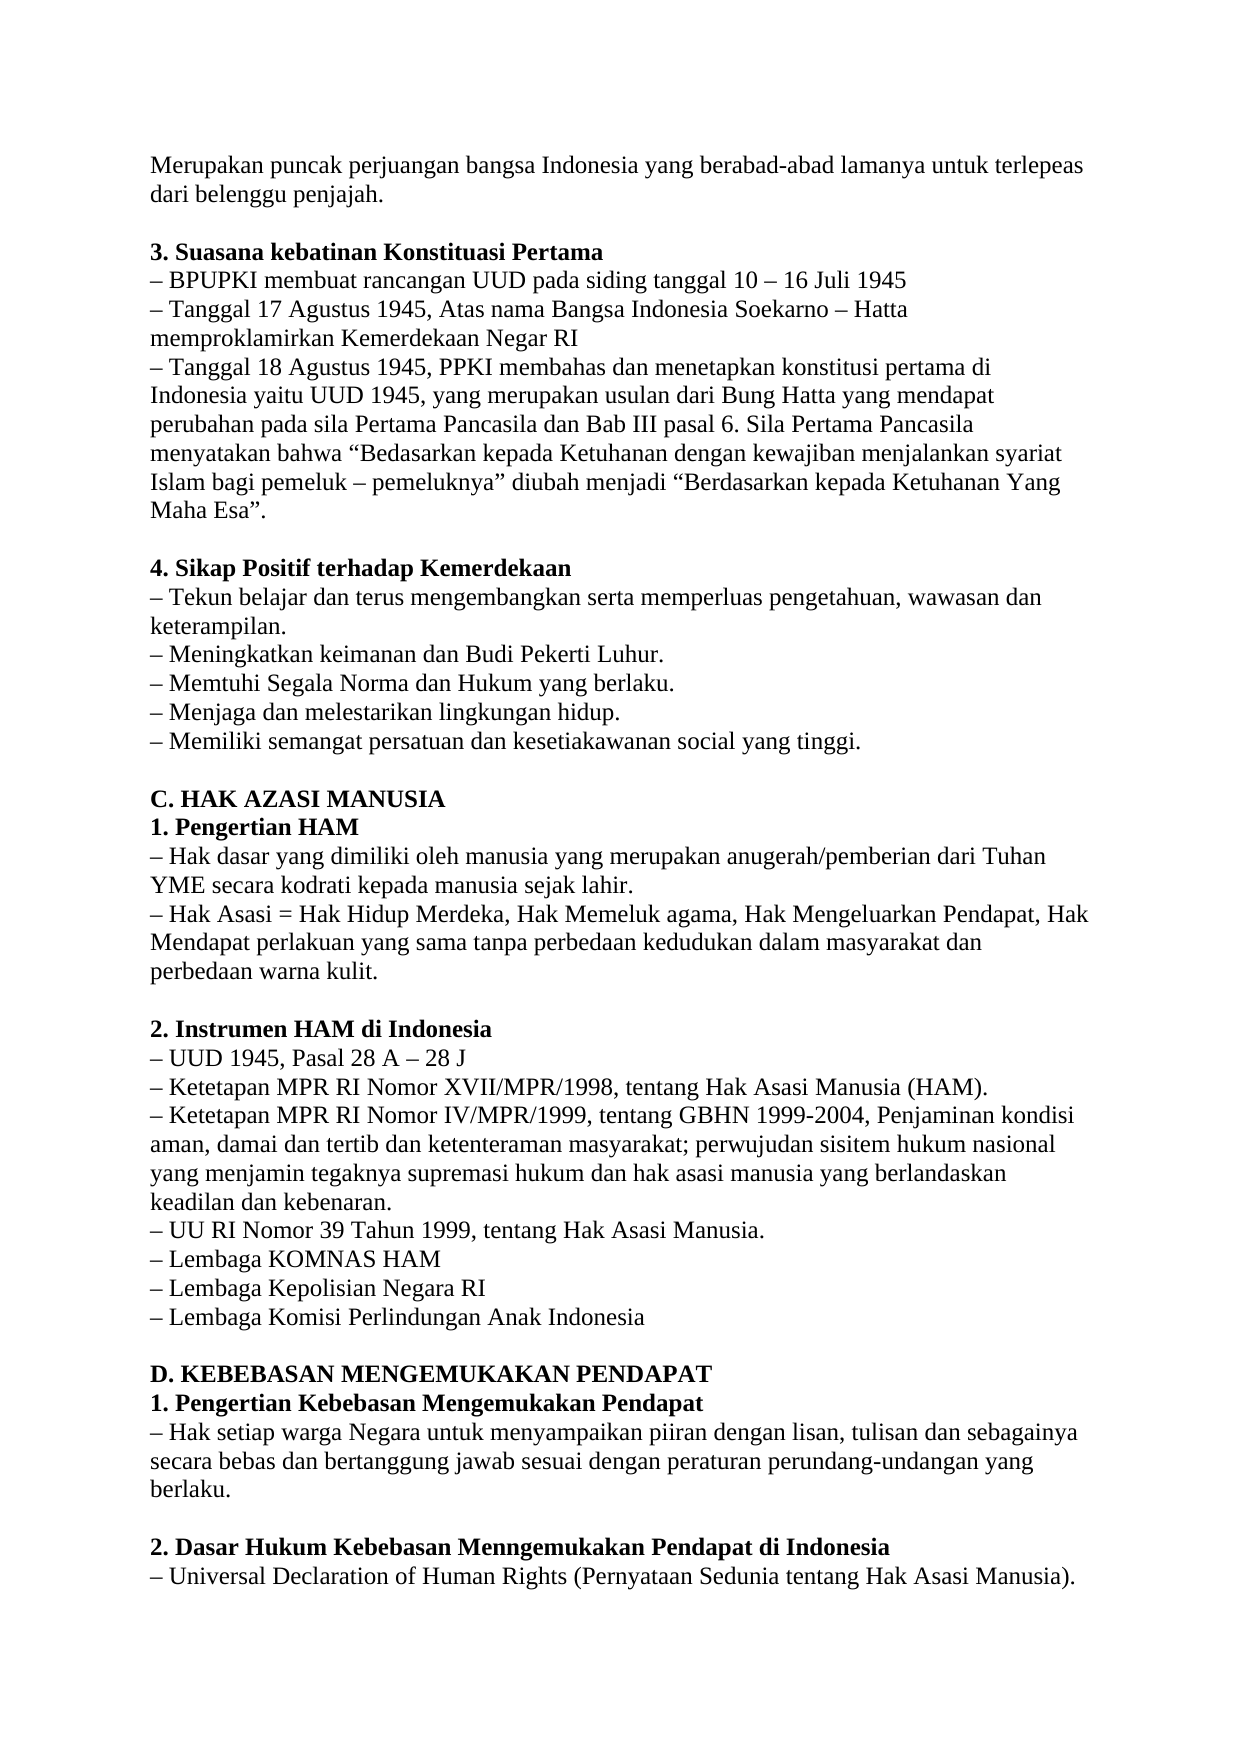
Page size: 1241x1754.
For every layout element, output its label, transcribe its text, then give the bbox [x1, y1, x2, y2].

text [150, 150, 1090, 207]
text 3. Suasana kebatinan Konstituasi Pertama – BPUPKI membuat rancangan UUD pada siding tanggal 10 – 16 Juli 1945 – Tanggal 17 Agustus 1945, Atas nama Bangsa Indonesia Soekarno – Hatta memproklamirkan Kemerdekaan Negar RI – Tanggal 18 Agustus 1945, PPKI membahas dan menetapkan konstitusi pertama di Indonesia yaitu UUD 1945, yang merupakan usulan dari Bung Hatta yang mendapat perubahan pada sila Pertama Pancasila dan Bab III pasal 6. Sila Pertama Pancasila menyatakan bahwa “Bedasarkan kepada Ketuhanan dengan kewajiban menjalankan syariat Islam bagi pemeluk – pemeluknya” diubah menjadi “Berdasarkan kepada Ketuhanan Yang Maha Esa”. [150, 237, 1090, 524]
text D. KEBEBASAN MENGEMUKAKAN PENDAPAT 1. Pengertian Kebebasan Mengemukakan Pendapat – Hak setiap warga Negara untuk menyampaikan piiran dengan lisan, tulisan dan sebagainya secara bebas dan bertanggung jawab sesuai dengan peraturan perundang-undangan yang berlaku. [150, 1359, 1090, 1503]
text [150, 1532, 1090, 1590]
text 4. Sikap Positif terhadap Kemerdekaan – Tekun belajar dan terus mengembangkan serta memperluas pengetahuan, wawasan dan keterampilan. – Meningkatkan keimanan dan Budi Pekerti Luhur. – Memtuhi Segala Norma dan Hukum yang berlaku. – Menjaga dan melestarikan lingkungan hidup. – Memiliki semangat persatuan dan kesetiakawanan social yang tinggi. [150, 553, 1090, 754]
text 2. Instrumen HAM di Indonesia – UUD 1945, Pasal 28 A – 28 J – Ketetapan MPR RI Nomor XVII/MPR/1998, tentang Hak Asasi Manusia (HAM). – Ketetapan MPR RI Nomor IV/MPR/1999, tentang GBHN 1999-2004, Penjaminan kondisi aman, damai dan tertib dan ketenteraman masyarakat; perwujudan sisitem hukum nasional yang menjamin tegaknya supremasi hukum dan hak asasi manusia yang berlandaskan keadilan dan kebenaran. – UU RI Nomor 39 Tahun 1999, tentang Hak Asasi Manusia. – Lembaga KOMNAS HAM – Lembaga Kepolisian Negara RI – Lembaga Komisi Perlindungan Anak Indonesia [150, 1014, 1090, 1330]
text C. HAK AZASI MANUSIA 1. Pengertian HAM – Hak dasar yang dimiliki oleh manusia yang merupakan anugerah/pemberian dari Tuhan YME secara kodrati kepada manusia sejak lahir. – Hak Asasi = Hak Hidup Merdeka, Hak Memeluk agama, Hak Mengeluarkan Pendapat, Hak Mendapat perlakuan yang sama tanpa perbedaan kedudukan dalam masyarakat dan perbedaan warna kulit. [150, 784, 1090, 985]
